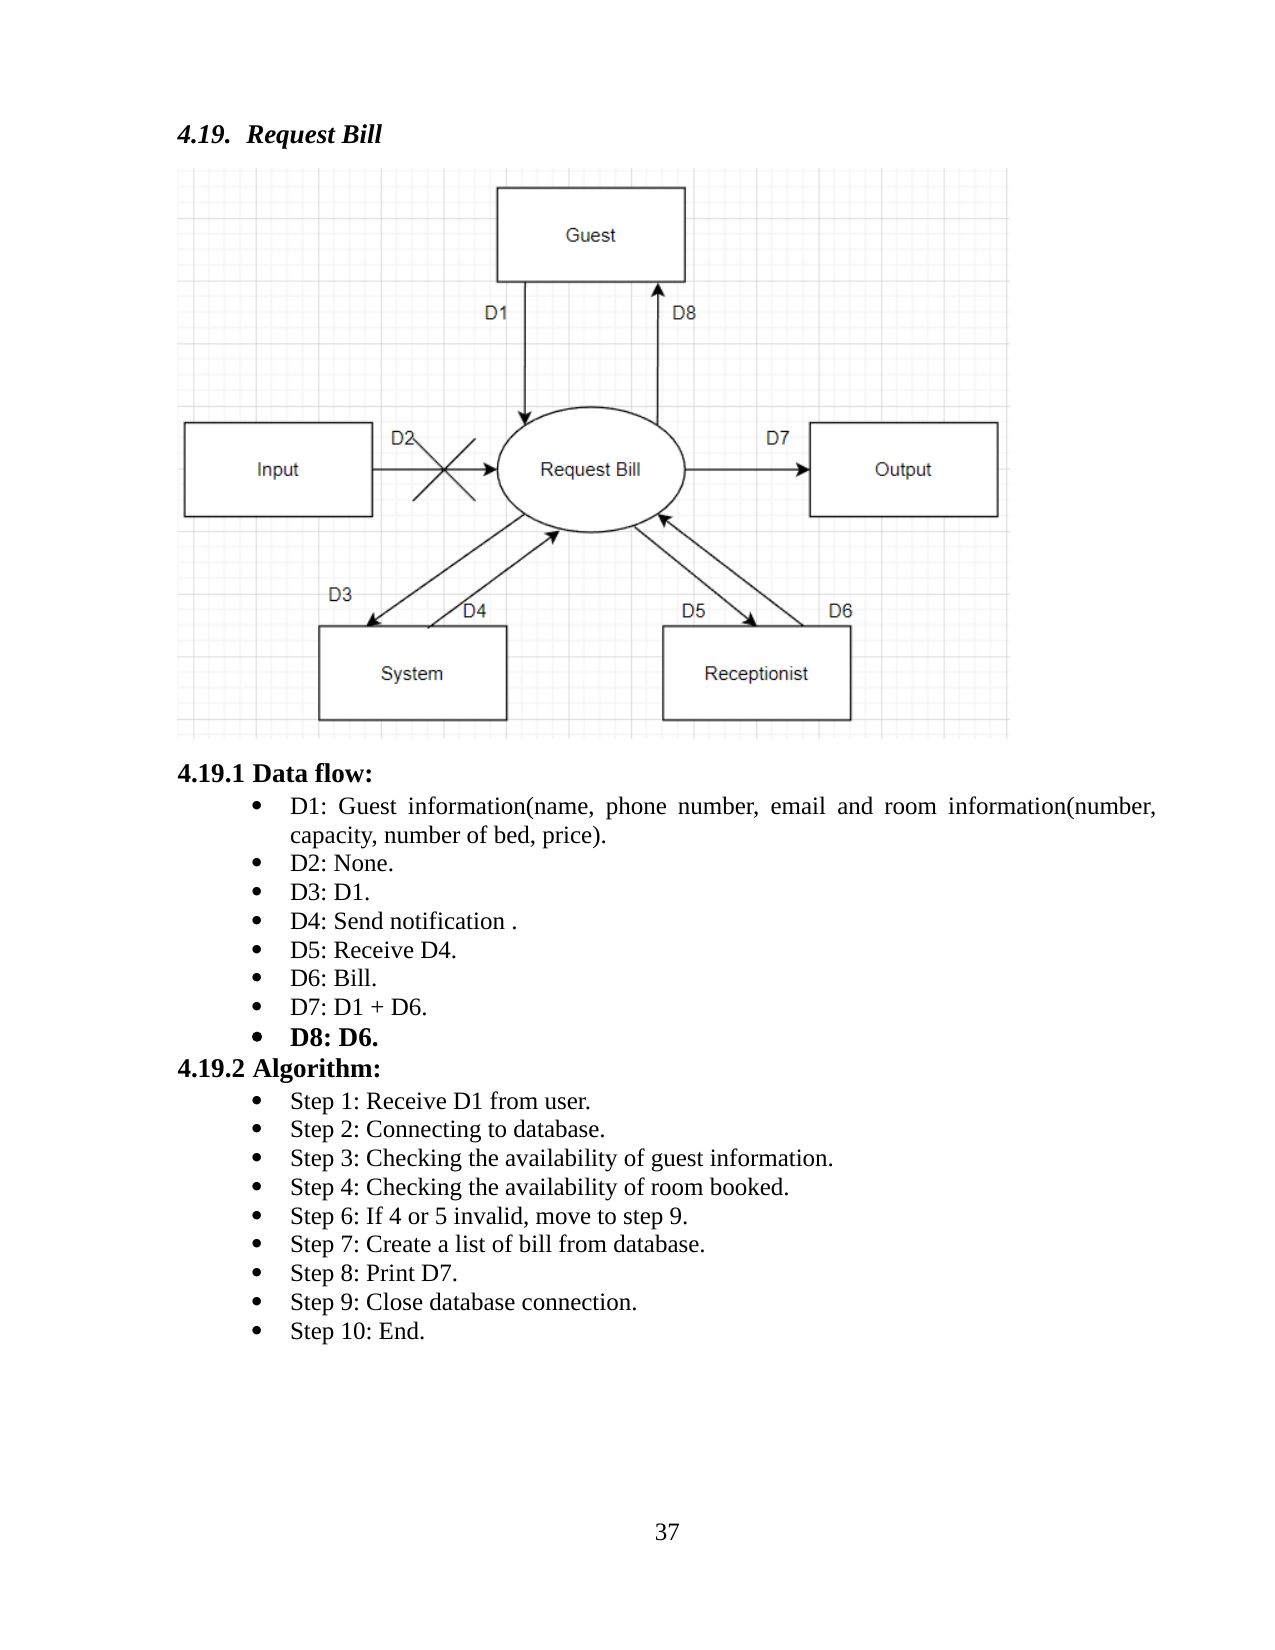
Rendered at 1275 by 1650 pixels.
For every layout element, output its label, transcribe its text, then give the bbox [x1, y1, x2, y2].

list D2: None. [252, 848, 1157, 877]
list D6: Bill. [252, 963, 1157, 992]
picture [177, 168, 1010, 739]
list Step 4: Checking the availability of room booked. [252, 1172, 1157, 1201]
list Algorithm: [177, 1052, 1157, 1083]
list D1: Guest information(name, phone number, email and room information(number, capacity, number of bed, price). [252, 791, 1157, 848]
list Step 1: Receive D1 from user. [252, 1086, 1157, 1114]
list Data flow: [177, 757, 1157, 788]
list D8: D6. [252, 1021, 1157, 1052]
list Step 8: Print D7. [252, 1258, 1157, 1287]
list Request Bill [177, 118, 1157, 149]
list D4: Send notification . [252, 906, 1157, 935]
list Step 7: Create a list of bill from database. [252, 1229, 1157, 1258]
list Step 10: End. [252, 1316, 1157, 1344]
list Step 3: Checking the availability of guest information. [252, 1143, 1157, 1172]
list D3: D1. [252, 877, 1157, 906]
list D5: Receive D4. [252, 935, 1157, 963]
list Step 2: Connecting to database. [252, 1114, 1157, 1143]
list Step 9: Close database connection. [252, 1287, 1157, 1316]
list D7: D1 + D6. [252, 992, 1157, 1021]
list Step 6: If 4 or 5 invalid, move to step 9. [252, 1201, 1157, 1229]
